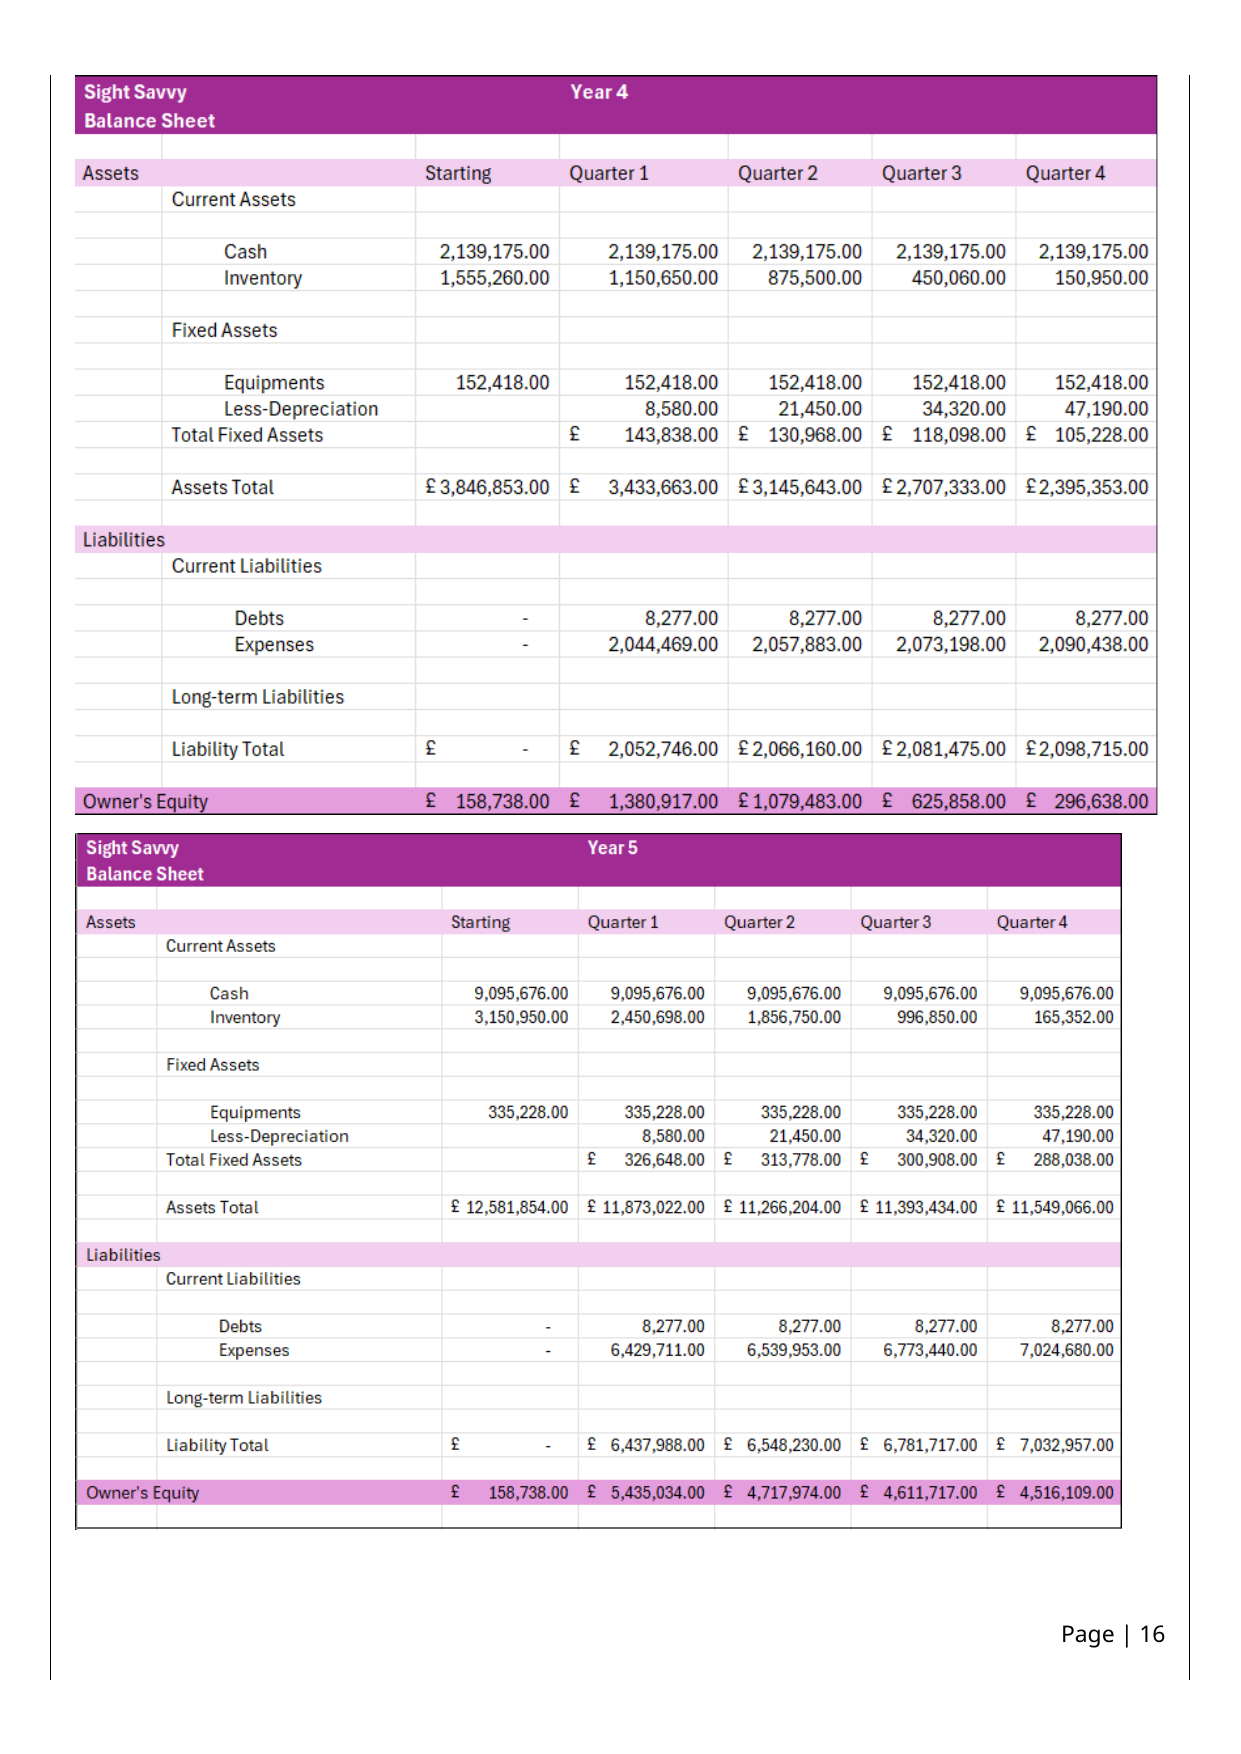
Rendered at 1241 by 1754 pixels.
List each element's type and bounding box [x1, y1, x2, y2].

picture [75, 833, 1122, 1530]
picture [75, 75, 1158, 815]
